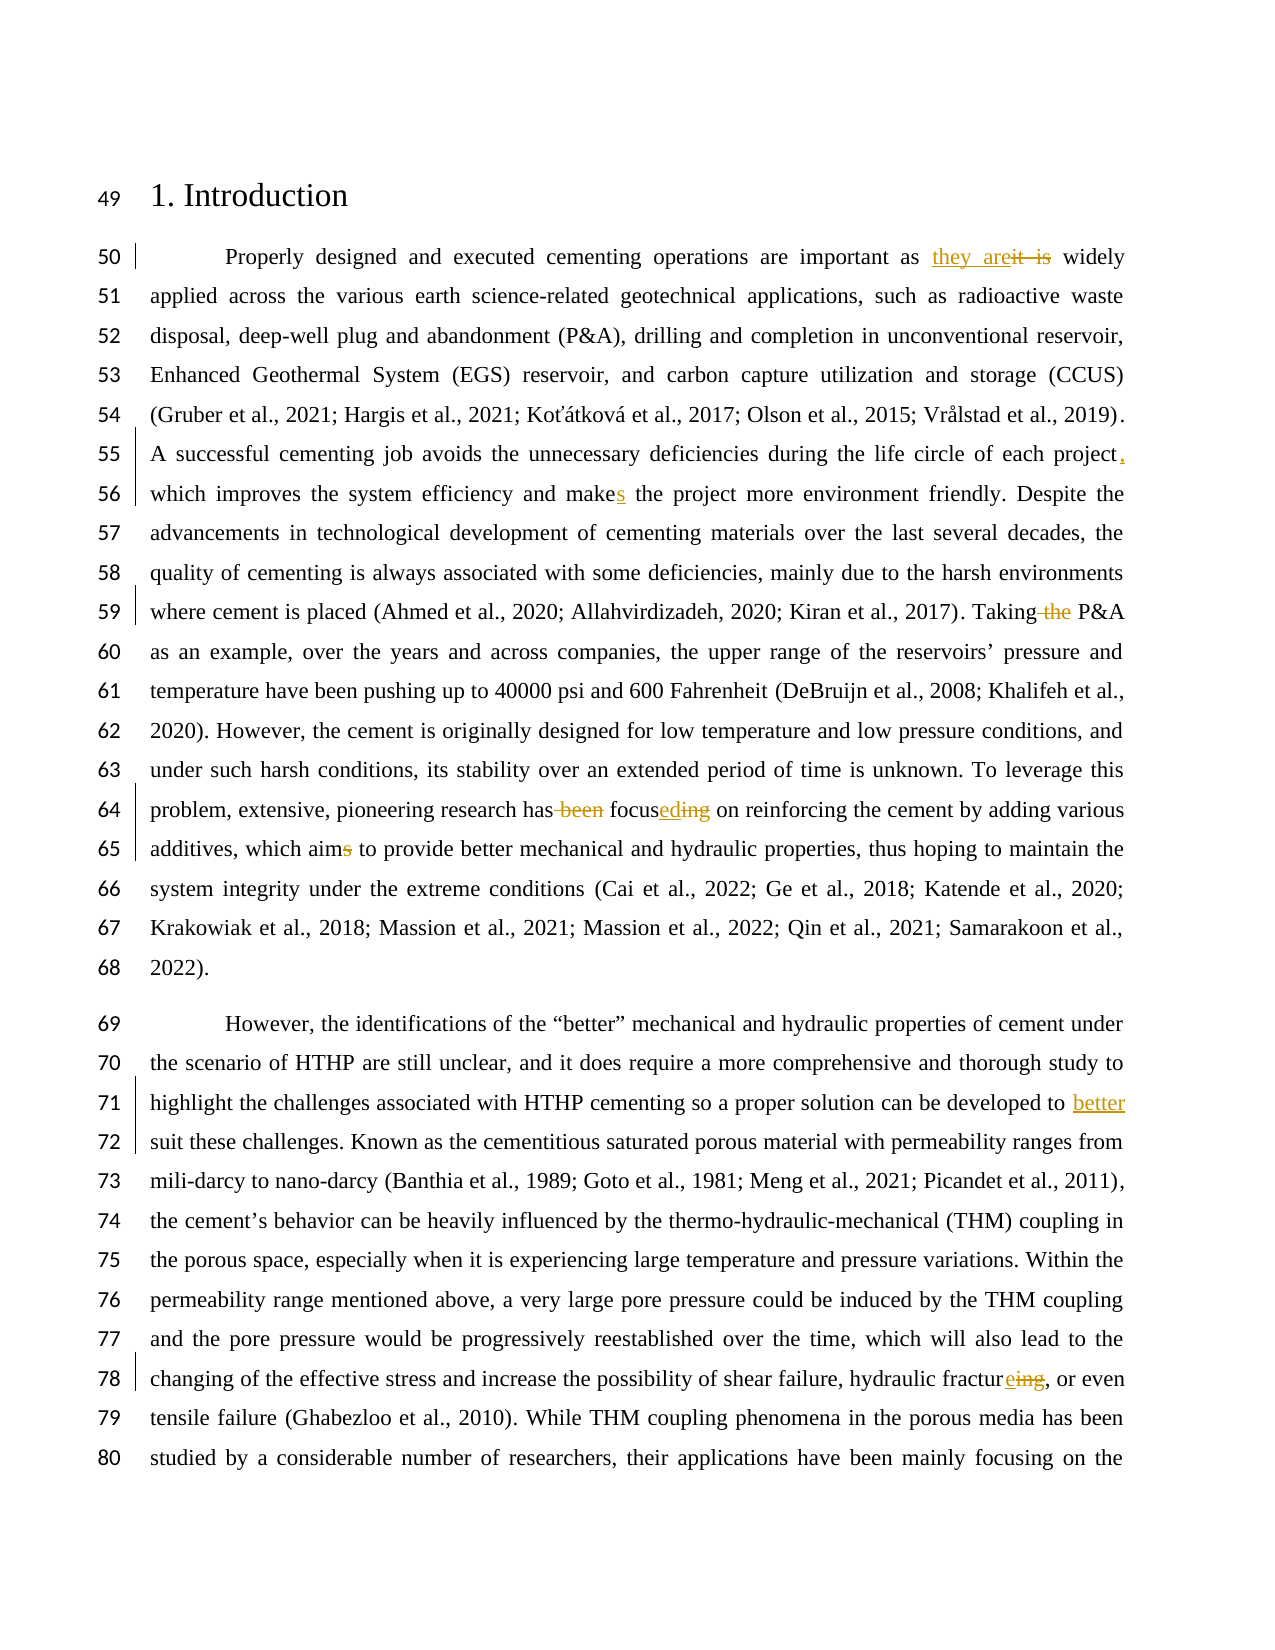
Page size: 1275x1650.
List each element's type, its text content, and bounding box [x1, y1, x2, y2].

text Properly designed and executed cementing operations are important as widely applied across the various earth science-related geotechnical applications, such as radioactive waste disposal, deep-well plug and abandonment (P&A), drilling and completion in unconventional reservoir, Enhanced Geothermal System (EGS) reservoir, and carbon capture utilization and storage (CCUS) (Gruber et al., 2021; Hargis et al., 2021; Koťátková et al., 2017; Olson et al., 2015; Vrålstad et al., 2019). A successful cementing job avoids the unnecessary deficiencies during the life circle of each project which improves the system efficiency and make the project more environment friendly. Despite the advancements in technological development of cementing materials over the last several decades, the quality of cementing is always associated with some deficiencies, mainly due to the harsh environments where cement is placed (Ahmed et al., 2020; Allahvirdizadeh, 2020; Kiran et al., 2017). Taking P&A as an example, over the years and across companies, the upper range of the reservoirs’ pressure and temperature have been pushing up to 40000 psi and 600 Fahrenheit (DeBruijn et al., 2008; Khalifeh et al., 2020). However, the cement is originally designed for low temperature and low pressure conditions, and under such harsh conditions, its stability over an extended period of time is unknown. To leverage this problem, extensive, pioneering research has focus on reinforcing the cement by adding various additives, which aim to provide better mechanical and hydraulic properties, thus hoping to maintain the system integrity under the extreme conditions (Cai et al., 2022; Ge et al., 2018; Katende et al., 2020; Krakowiak et al., 2018; Massion et al., 2021; Massion et al., 2022; Qin et al., 2021; Samarakoon et al., 2022). [150, 243, 1125, 980]
text 1. Introduction [150, 175, 1125, 213]
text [150, 1010, 1125, 1470]
